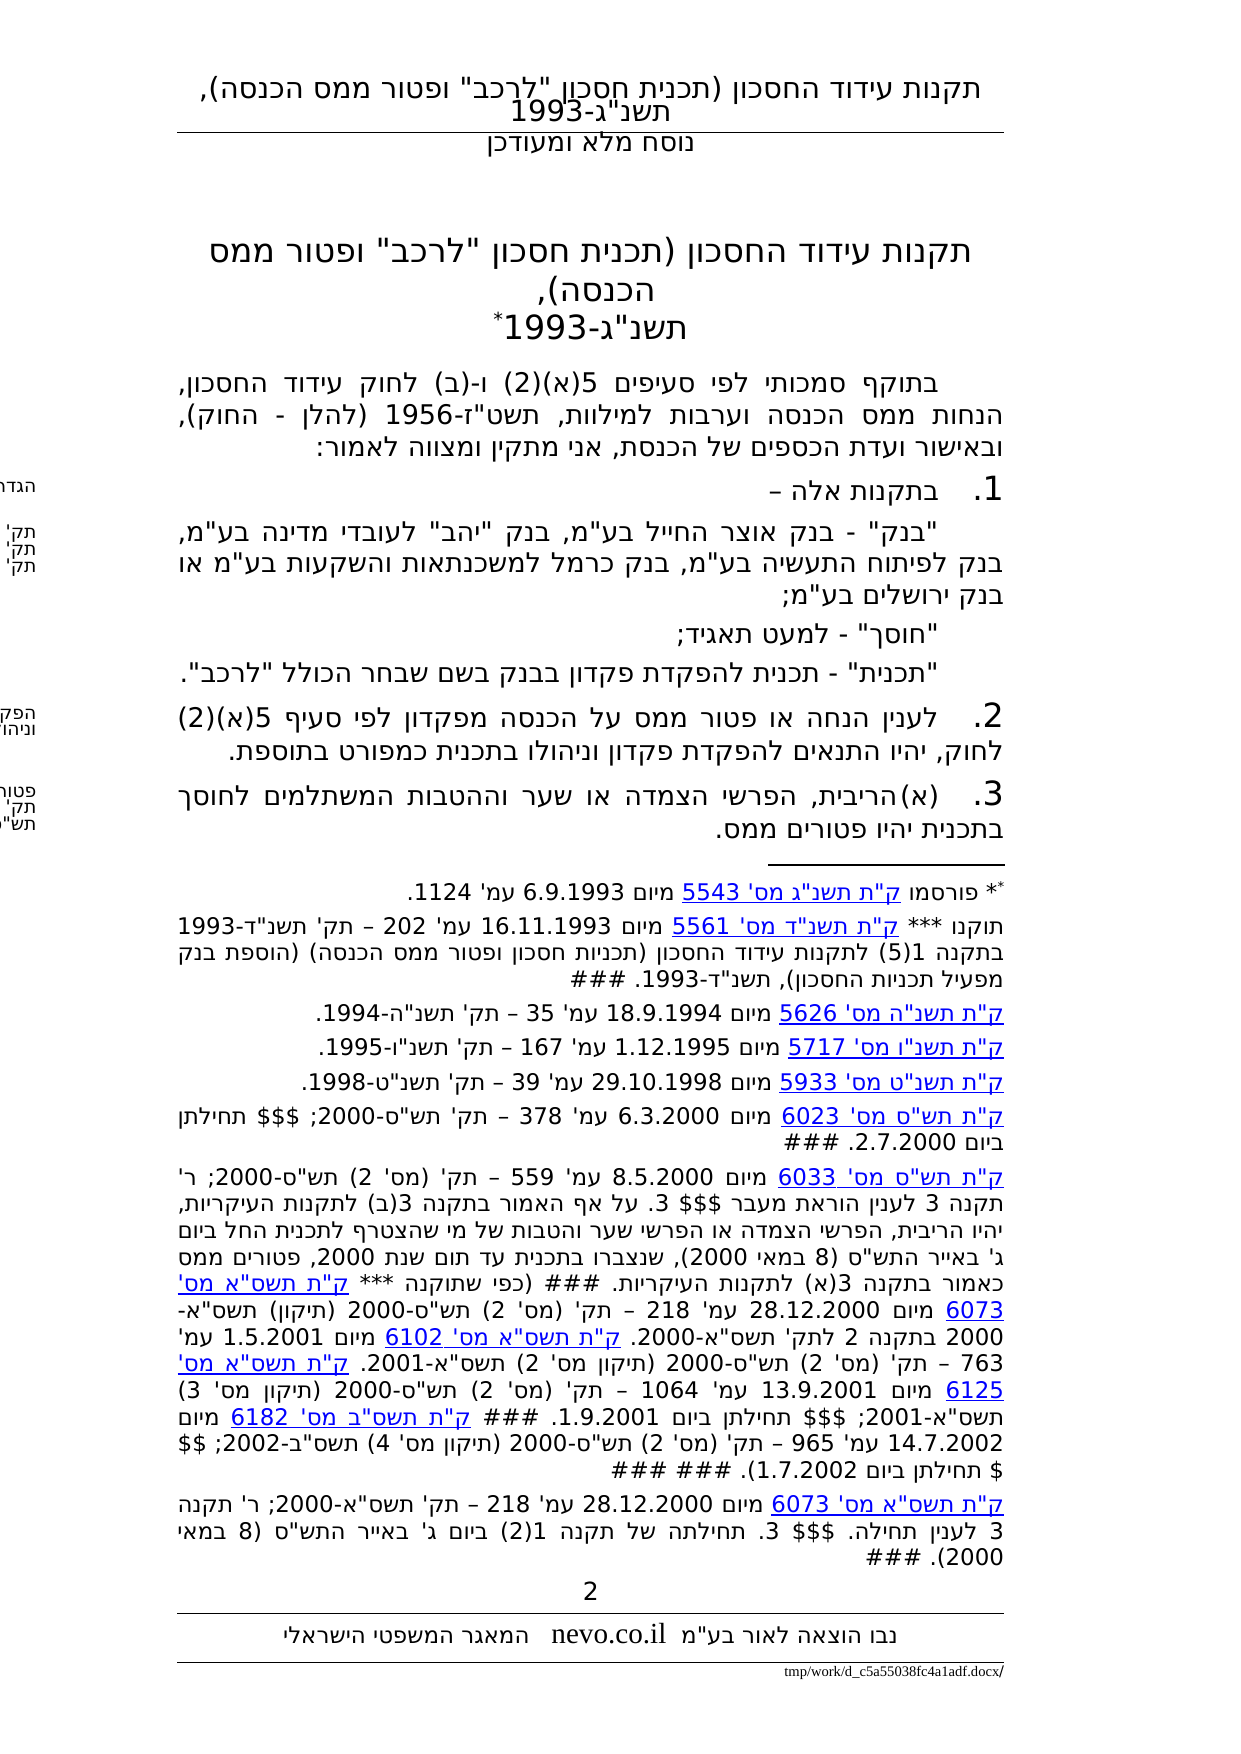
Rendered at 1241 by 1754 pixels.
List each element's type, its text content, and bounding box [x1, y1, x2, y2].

text 2. לענין הנחה או פטור ממס על הכנסה מפקדון לפי סעיף 5(א)(2) לחוק, יהיו התנאים להפקדת פקדון וניהולו בתכנית כמפורט בתוספת. [177, 697, 1004, 767]
text 3. (א) הריבית, הפרשי הצמדה או שער וההטבות המשתלמים לחוסך בתכנית יהיו פטורים ממס. [177, 774, 1004, 845]
text 1. בתקנות אלה – [177, 470, 1004, 509]
text "בנק" - בנק אוצר החייל בע"מ, בנק "יהב" לעובדי מדינה בע"מ, בנק לפיתוח התעשיה בע"מ, בנק כרמל למשכנתאות והשקעות בע"מ או בנק ירושלים בע"מ; [177, 516, 1004, 611]
text "חוסך" - למעט תאגיד; [177, 618, 1004, 650]
text בתוקף סמכותי לפי סעיפים 5(א)(2) ו-(ב) לחוק עידוד החסכון, הנחות ממס הכנסה וערבות למילוות, תשט"ז-1956 (להלן - החוק), ובאישור ועדת הכספים של הכנסת, אני מתקין ומצווה לאמור: [177, 368, 1004, 462]
text "תכנית" - תכנית להפקדת פקדון בבנק בשם שבחר הכולל "לרכב". [177, 657, 1004, 689]
text תקנות עידוד החסכון (תכנית חסכון "לרכב" ופטור ממס הכנסה), תשנ"ג-1993* [177, 231, 1004, 348]
